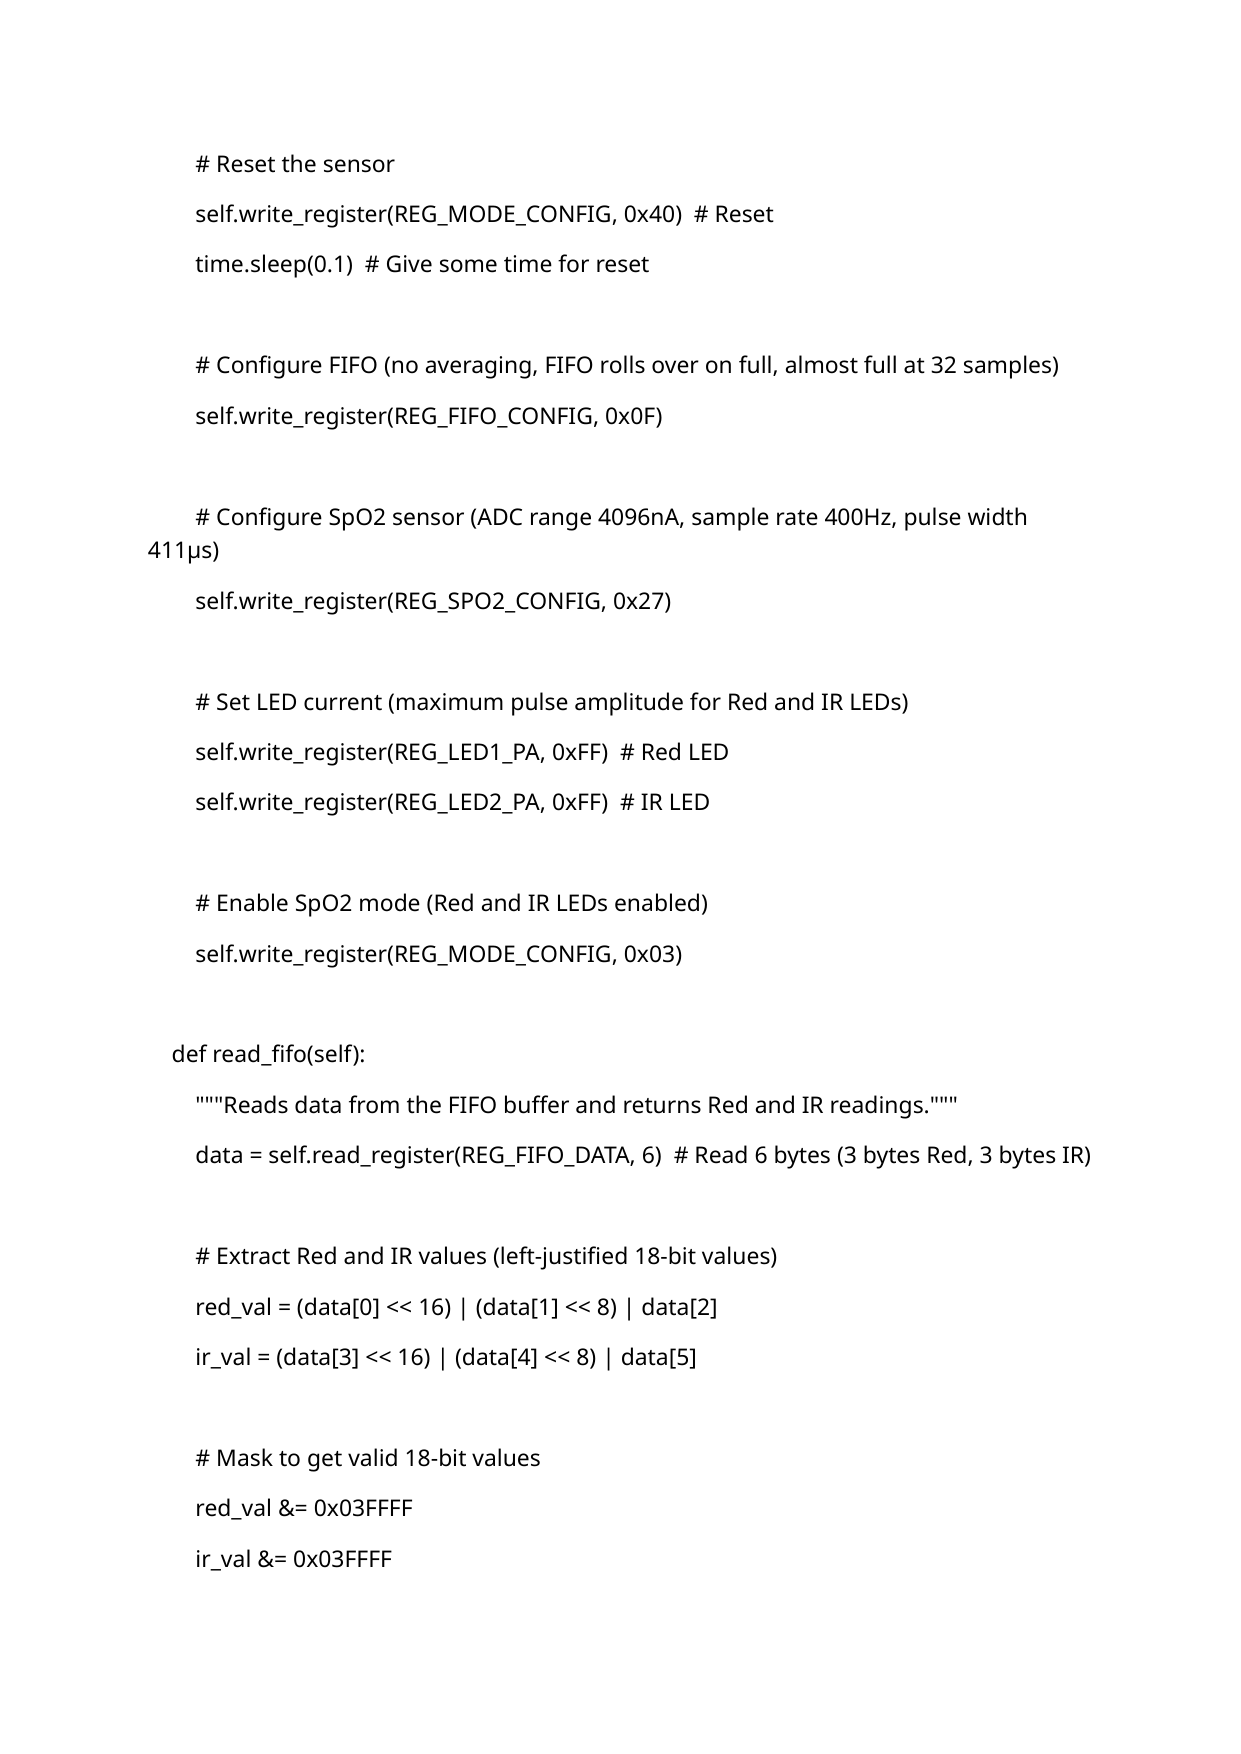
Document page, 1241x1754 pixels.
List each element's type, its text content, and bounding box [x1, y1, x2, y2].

text ir_val &= 0x03FFFF [148, 1543, 1093, 1574]
text red_val = (data[0] << 16) | (data[1] << 8) | data[2] [148, 1291, 1093, 1322]
text self.write_register(REG_FIFO_CONFIG, 0x0F) [148, 400, 1093, 431]
text red_val &= 0x03FFFF [148, 1492, 1093, 1523]
text # Enable SpO2 mode (Red and IR LEDs enabled) [148, 887, 1093, 918]
text # Extract Red and IR values (left-justified 18-bit values) [148, 1240, 1093, 1271]
text """Reads data from the FIFO buffer and returns Red and IR readings.""" [148, 1089, 1093, 1120]
text # Configure FIFO (no averaging, FIFO rolls over on full, almost full at 32 samples) [148, 349, 1093, 381]
text data = self.read_register(REG_FIFO_DATA, 6) # Read 6 bytes (3 bytes Red, 3 bytes IR) [148, 1139, 1093, 1171]
text # Mask to get valid 18-bit values [148, 1442, 1093, 1473]
text # Configure SpO2 sensor (ADC range 4096nA, sample rate 400Hz, pulse width 411µs) [148, 501, 1093, 566]
text self.write_register(REG_MODE_CONFIG, 0x40) # Reset [148, 198, 1093, 229]
text def read_fifo(self): [148, 1038, 1093, 1070]
text self.write_register(REG_LED2_PA, 0xFF) # IR LED [148, 786, 1093, 818]
text ir_val = (data[3] << 16) | (data[4] << 8) | data[5] [148, 1341, 1093, 1372]
text # Reset the sensor [148, 148, 1093, 179]
text self.write_register(REG_MODE_CONFIG, 0x03) [148, 938, 1093, 969]
text self.write_register(REG_LED1_PA, 0xFF) # Red LED [148, 736, 1093, 767]
text time.sleep(0.1) # Give some time for reset [148, 248, 1093, 280]
text # Set LED current (maximum pulse amplitude for Red and IR LEDs) [148, 686, 1093, 717]
text self.write_register(REG_SPO2_CONFIG, 0x27) [148, 585, 1093, 616]
